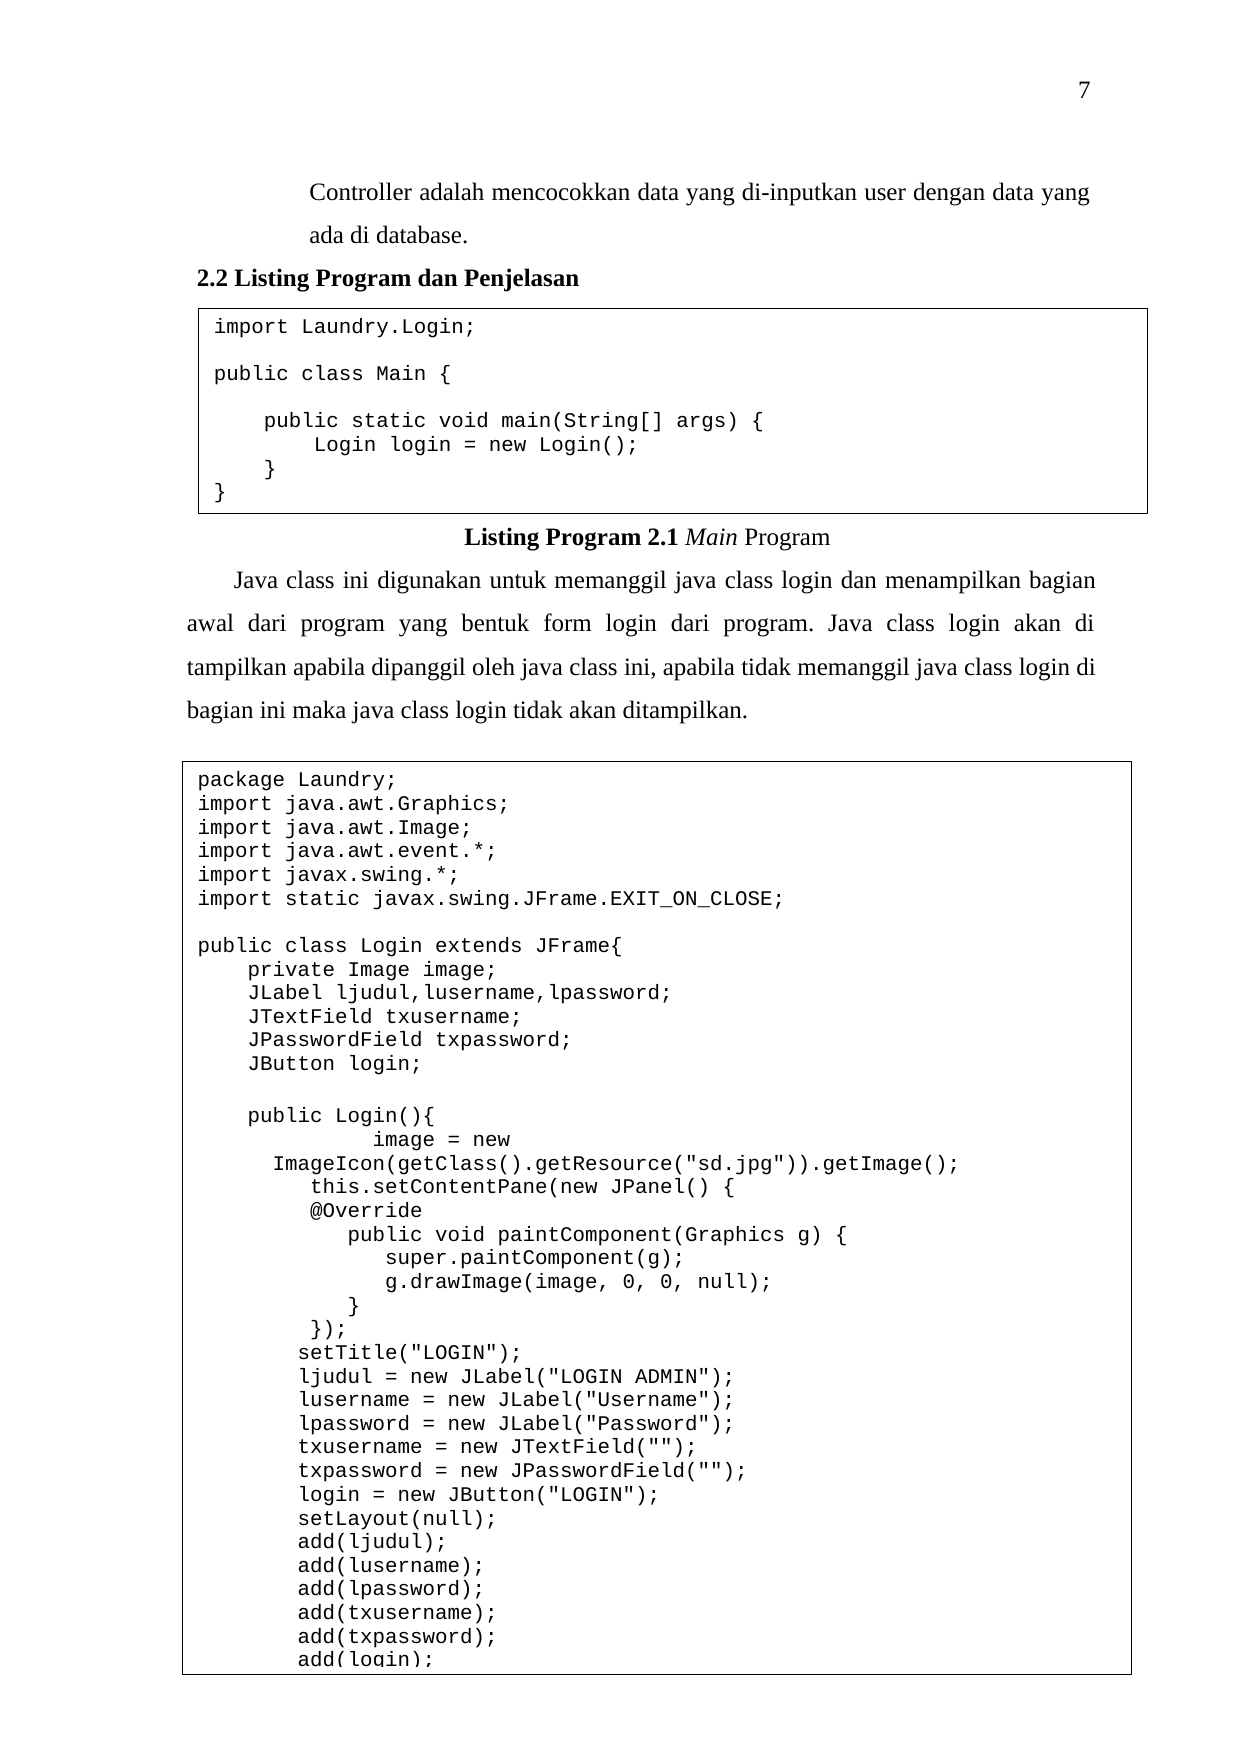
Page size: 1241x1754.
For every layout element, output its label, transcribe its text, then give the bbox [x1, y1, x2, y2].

list Java class ini digunakan untuk memanggil java class login dan menampilkan bagian awal dari program yang bentuk form login dari program. Java class login akan di tampilkan apabila dipanggil oleh java class ini, apabila tidak memanggil java class login di bagian ini maka java class login tidak akan ditampilkan. [187, 565, 1096, 723]
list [272, 177, 1090, 249]
list Listing Program dan Penjelasan [197, 263, 1096, 292]
text Listing Program 2.1 Main Program [204, 522, 1090, 551]
